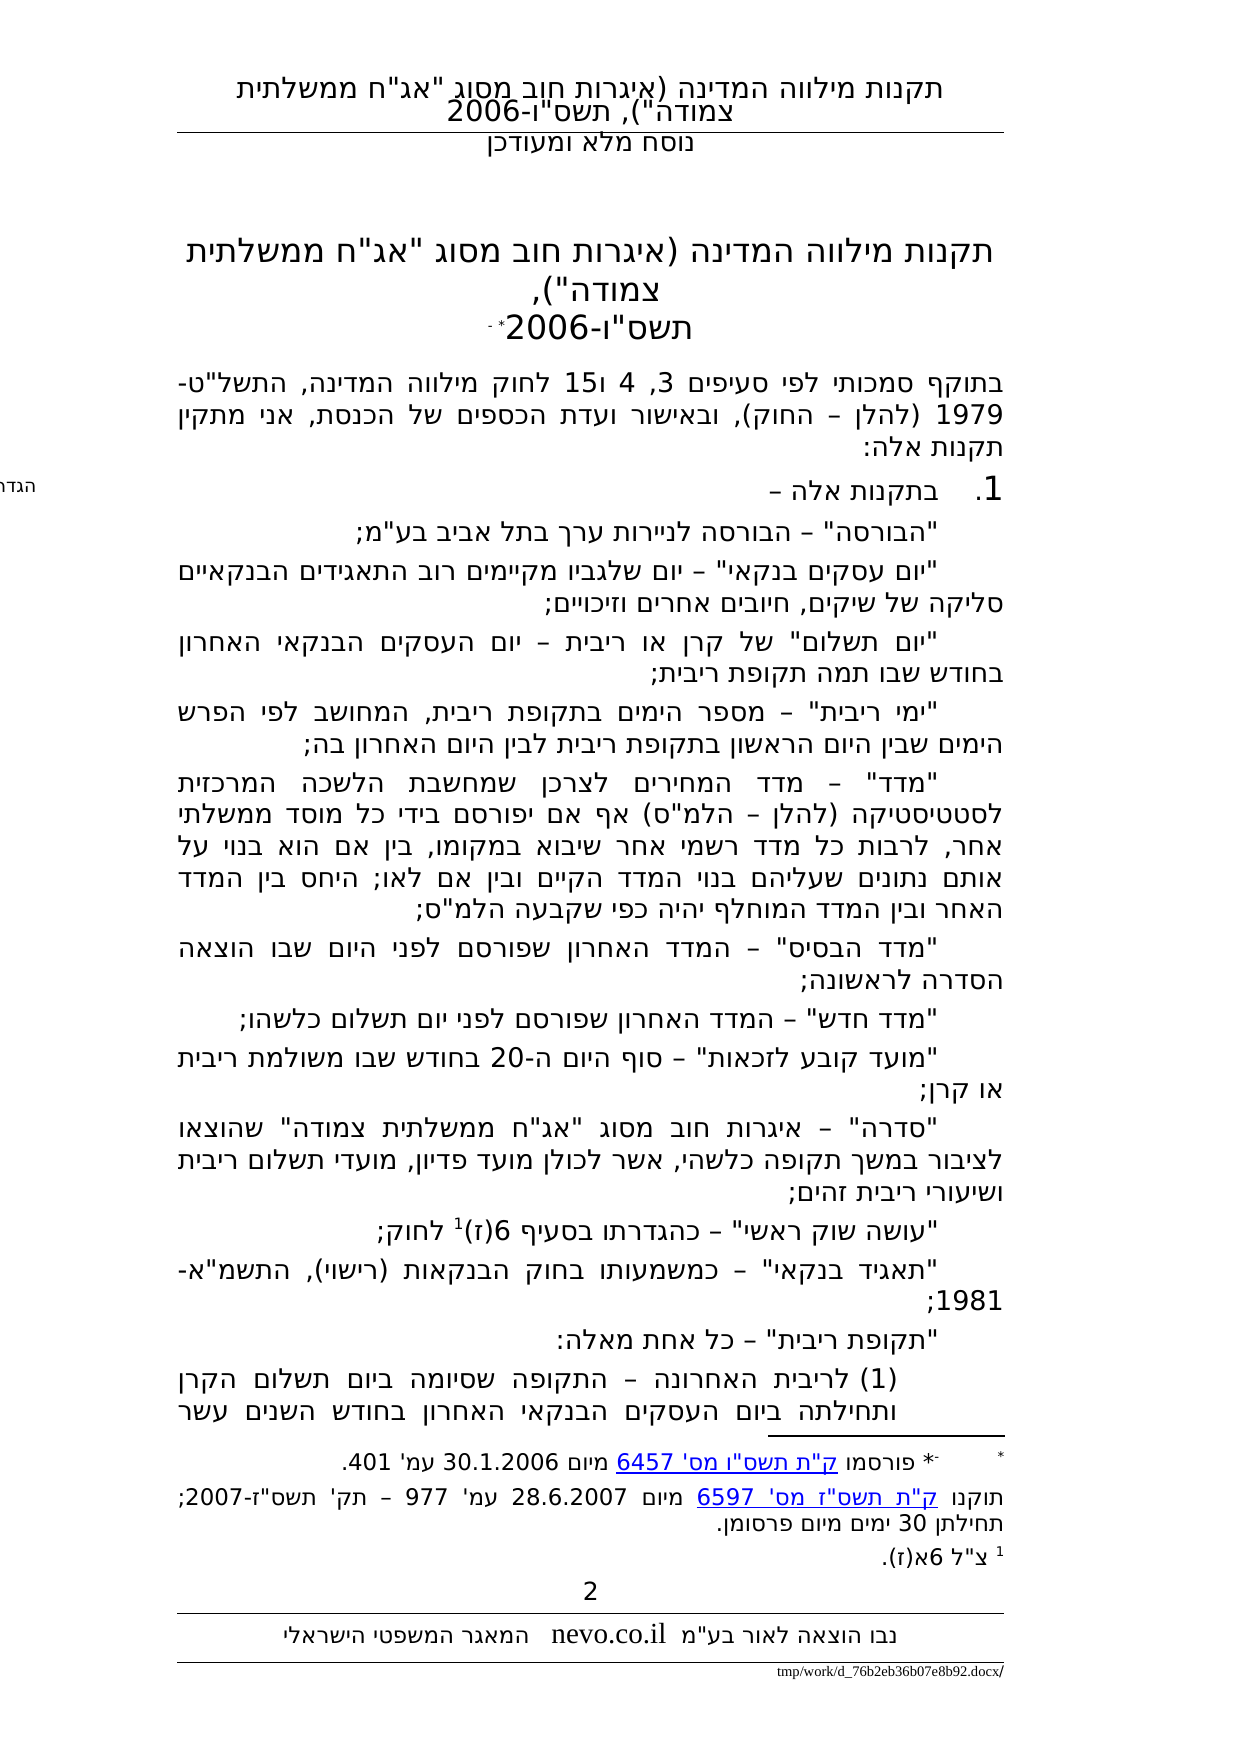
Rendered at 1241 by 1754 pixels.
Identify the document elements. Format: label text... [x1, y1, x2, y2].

text "מדד חדש" – המדד האחרון שפורסם לפני יום תשלום כלשהו; [177, 1003, 1004, 1035]
text תקנות מילווה המדינה (איגרות חוב מסוג "אג"ח ממשלתית צמודה"), תשס"ו-2006* [177, 231, 1004, 348]
text בתוקף סמכותי לפי סעיפים 3, 4 ו-15 לחוק מילווה המדינה, התשל"ט-1979 (להלן – החוק), ובאישור ועדת הכספים של הכנסת, אני מתקין תקנות אלה: [177, 368, 1004, 462]
text "ימי ריבית" – מספר הימים בתקופת ריבית, המחושב לפי הפרש הימים שבין היום הראשון בתקופת ריבית לבין היום האחרון בה; [177, 697, 1004, 760]
text "עושה שוק ראשי" – כהגדרתו בסעיף 6(ז) לחוק; [177, 1215, 1004, 1247]
text "תקופת ריבית" – כל אחת מאלה: [177, 1325, 1004, 1356]
text "סדרה" – איגרות חוב מסוג "אג"ח ממשלתית צמודה" שהוצאו לציבור במשך תקופה כלשהי, אשר לכולן מועד פדיון, מועדי תשלום ריבית ושיעורי ריבית זהים; [177, 1113, 1004, 1207]
text "יום עסקים בנקאי" – יום שלגביו מקיימים רוב התאגידים הבנקאיים סליקה של שיקים, חיובים אחרים וזיכויים; [177, 555, 1004, 618]
text "הבורסה" – הבורסה לניירות ערך בתל אביב בע"מ; [177, 516, 1004, 548]
text "יום תשלום" של קרן או ריבית – יום העסקים הבנקאי האחרון בחודש שבו תמה תקופת ריבית; [177, 626, 1004, 689]
text "תאגיד בנקאי" – כמשמעותו בחוק הבנקאות (רישוי), התשמ"א-1981; [177, 1254, 1004, 1317]
text "מועד קובע לזכאות" – סוף היום ה-20 בחודש שבו משולמת ריבית או קרן; [177, 1042, 1004, 1105]
text "מדד" – מדד המחירים לצרכן שמחשבת הלשכה המרכזית לסטטיסטיקה (להלן – הלמ"ס) אף אם יפורסם בידי כל מוסד ממשלתי אחר, לרבות כל מדד רשמי אחר שיבוא במקומו, בין אם הוא בנוי על אותם נתונים שעליהם בנוי המדד הקיים ובין אם לאו; היחס בין המדד האחר ובין המדד המוחלף יהיה כפי שקבעה הלמ"ס; [177, 767, 1004, 925]
text "מדד הבסיס" – המדד האחרון שפורסם לפני היום שבו הוצאה הסדרה לראשונה; [177, 932, 1004, 996]
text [177, 1364, 898, 1427]
text 1. בתקנות אלה – [177, 470, 1004, 509]
